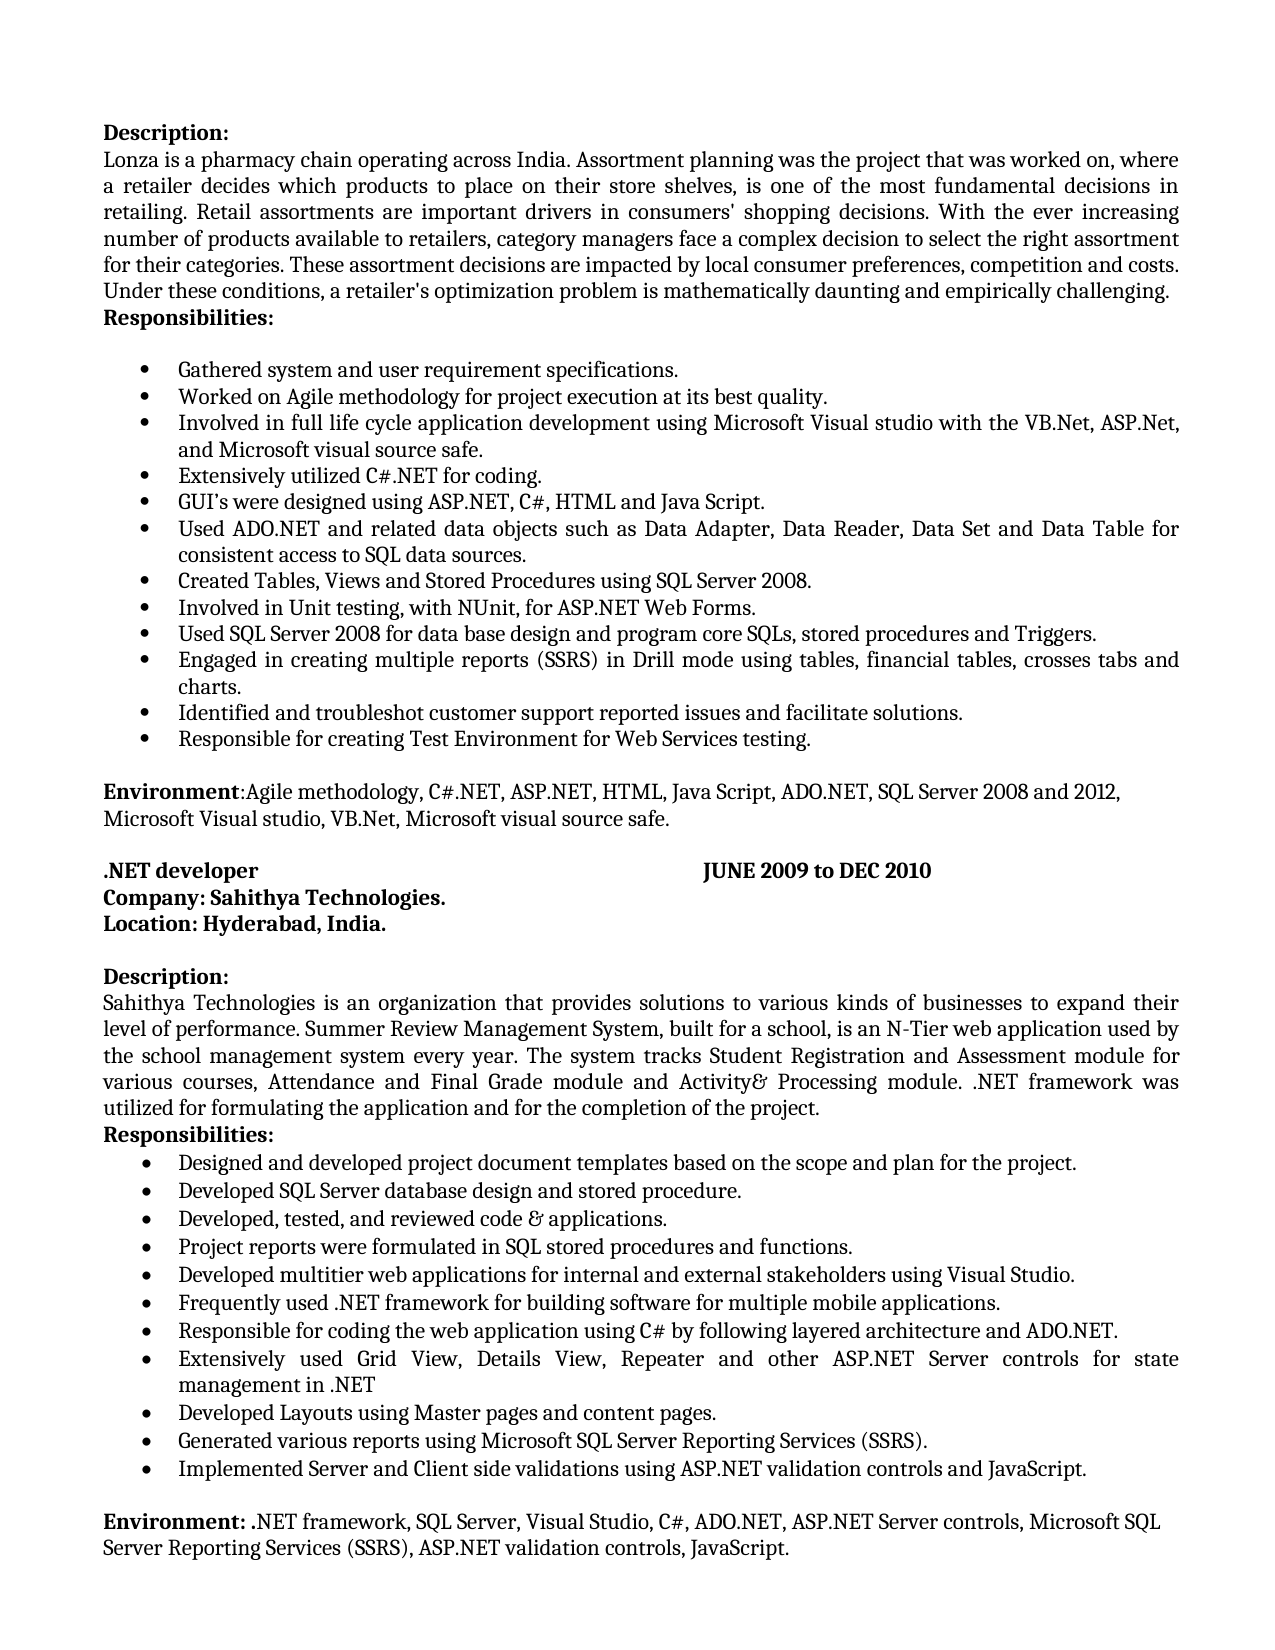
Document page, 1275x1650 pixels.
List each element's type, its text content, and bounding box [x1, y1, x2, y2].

list Extensively used Grid View, Details View, Repeater and other ASP.NET Server controls for state management in .NET [141, 1344, 1181, 1398]
text Sahithya Technologies is an organization that provides solutions to various kinds of businesses to expand their level of performance. Summer Review Management System, built for a school, is an N-Tier web application used by the school management system every year. The system tracks Student Registration and Assessment module for various courses, Attendance and Final Grade module and Activity& Processing module. .NET framework was utilized for formulating the application and for the completion of the project. [103, 990, 1181, 1122]
list Engaged in creating multiple reports (SSRS) in Drill mode using tables, financial tables, crosses tabs and charts. [141, 647, 1181, 700]
text Responsibilities: [103, 304, 1181, 331]
list Developed Layouts using Master pages and content pages. [141, 1398, 1181, 1426]
text Responsibilities: [103, 1122, 1181, 1148]
list Extensively utilized C#.NET for coding. [141, 463, 1181, 489]
list Used SQL Server 2008 for data base design and program core SQLs, stored procedures and Triggers. [141, 621, 1181, 647]
list Identified and troubleshot customer support reported issues and facilitate solutions. [141, 700, 1181, 726]
text Environment:Agile methodology, C#.NET, ASP.NET, HTML, Java Script, ADO.NET, SQL Server 2008 and 2012, Microsoft Visual studio, VB.Net, Microsoft visual source safe. [103, 779, 1181, 832]
text Environment: .NET framework, SQL Server, Visual Studio, C#, ADO.NET, ASP.NET Server controls, Microsoft SQL Server Reporting Services (SSRS), ASP.NET validation controls, JavaScript. [103, 1509, 1181, 1562]
text Lonza is a pharmacy chain operating across India. Assortment planning was the project that was worked on, where a retailer decides which products to place on their store shelves, is one of the most fundamental decisions in retailing. Retail assortments are important drivers in consumers' shopping decisions. With the ever increasing number of products available to retailers, category managers face a complex decision to select the right assortment for their categories. These assortment decisions are impacted by local consumer preferences, competition and costs. Under these conditions, a retailer's optimization problem is mathematically daunting and empirically challenging. [103, 146, 1181, 304]
list GUI’s were designed using ASP.NET, C#, HTML and Java Script. [141, 489, 1181, 515]
list Developed SQL Server database design and stored procedure. [141, 1176, 1181, 1204]
text Description: [103, 963, 1181, 990]
text Location: Hyderabad, India. [103, 911, 1181, 937]
text Company: Sahithya Technologies. [103, 884, 1181, 911]
text .NET developer JUNE 2009 to DEC 2010 [103, 858, 1181, 884]
list Developed, tested, and reviewed code & applications. [141, 1204, 1181, 1232]
list Responsible for coding the web application using C# by following layered architecture and ADO.NET. [141, 1316, 1181, 1344]
list Involved in full life cycle application development using Microsoft Visual studio with the VB.Net, ASP.Net, and Microsoft visual source safe. [141, 410, 1181, 463]
list Designed and developed project document templates based on the scope and plan for the project. [141, 1148, 1181, 1176]
list Project reports were formulated in SQL stored procedures and functions. [141, 1232, 1181, 1260]
list Implemented Server and Client side validations using ASP.NET validation controls and JavaScript. [141, 1454, 1181, 1482]
list Gathered system and user requirement specifications. [141, 357, 1181, 384]
list Responsible for creating Test Environment for Web Services testing. [141, 726, 1181, 753]
list Created Tables, Views and Stored Procedures using SQL Server 2008. [141, 568, 1181, 594]
list Generated various reports using Microsoft SQL Server Reporting Services (SSRS). [141, 1426, 1181, 1454]
list Involved in Unit testing, with NUnit, for ASP.NET Web Forms. [141, 594, 1181, 621]
list Worked on Agile methodology for project execution at its best quality. [141, 384, 1181, 410]
text Description: [103, 120, 1181, 146]
list Used ADO.NET and related data objects such as Data Adapter, Data Reader, Data Set and Data Table for consistent access to SQL data sources. [141, 515, 1181, 568]
list Developed multitier web applications for internal and external stakeholders using Visual Studio. [141, 1260, 1181, 1288]
list Frequently used .NET framework for building software for multiple mobile applications. [141, 1288, 1181, 1316]
